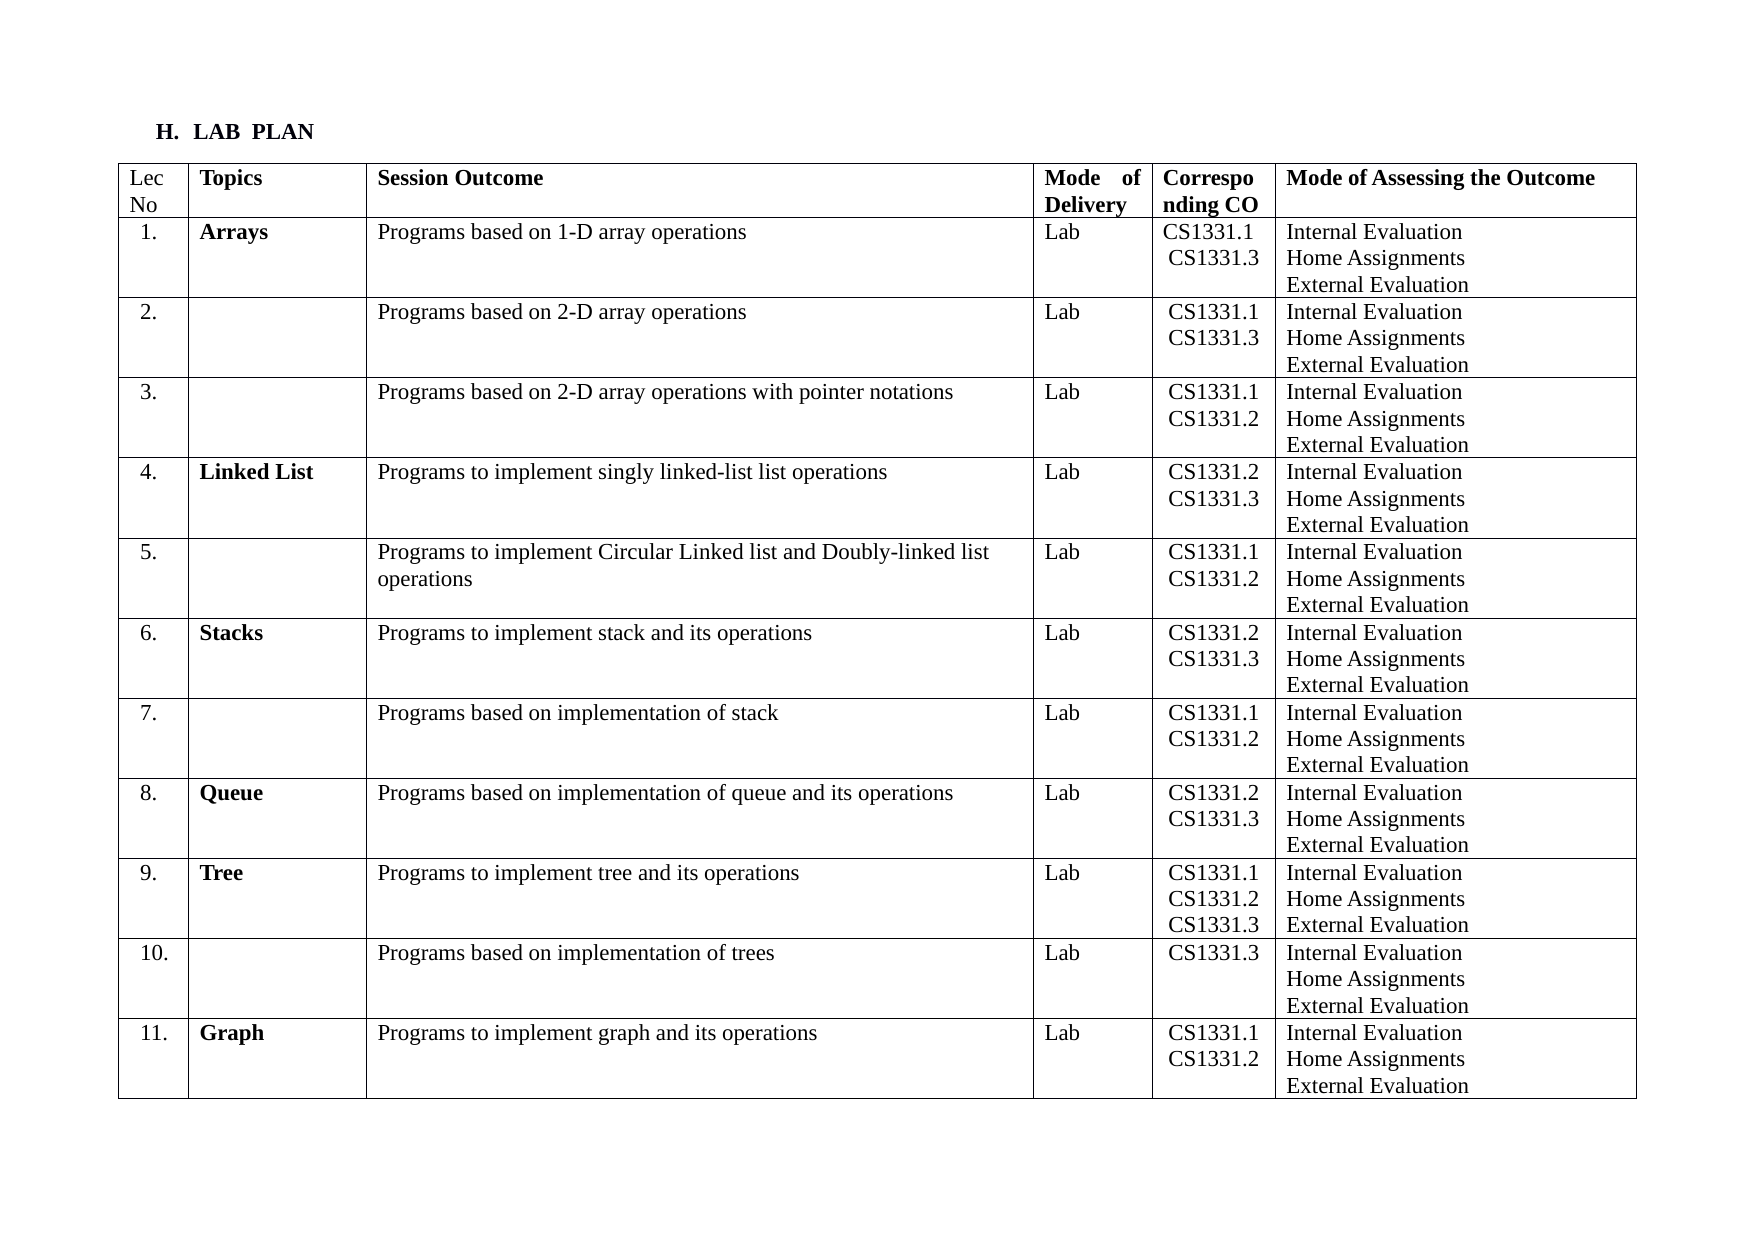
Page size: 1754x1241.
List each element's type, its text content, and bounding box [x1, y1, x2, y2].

table_cell CS1331.2 CS1331.3 [1153, 458, 1275, 537]
table_cell Lab [1034, 779, 1152, 858]
table_cell Lab [1034, 378, 1152, 457]
table_header Mode of Delivery [1034, 164, 1152, 217]
table_cell Programs to implement stack and its operations [367, 619, 1033, 698]
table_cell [1276, 939, 1636, 1018]
table_header Corresponding CO [1153, 164, 1275, 217]
table_cell Internal Evaluation Home Assignments External Evaluation [1276, 539, 1636, 617]
table_cell Lab [1034, 298, 1152, 377]
table_cell Lab [1034, 458, 1152, 537]
table_cell [119, 619, 188, 698]
table_cell [119, 939, 188, 1018]
table_cell [189, 539, 366, 617]
table_cell Internal Evaluation Home Assignments External Evaluation [1276, 218, 1636, 297]
table_cell [119, 859, 188, 938]
table_cell Graph [189, 1019, 366, 1098]
table_cell Arrays [189, 218, 366, 297]
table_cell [1276, 1019, 1636, 1098]
table_cell CS1331.1 CS1331.2 [1153, 1019, 1275, 1098]
table_cell CS1331.2 CS1331.3 [1153, 619, 1275, 698]
table_cell Queue [189, 779, 366, 858]
table_cell Lab [1034, 218, 1152, 297]
table_cell [119, 458, 188, 537]
table_cell Programs based on 1-D array operations [367, 218, 1033, 297]
table_cell Stacks [189, 619, 366, 698]
table_cell Programs to implement singly linked-list list operations [367, 458, 1033, 537]
table_cell Lab [1034, 1019, 1152, 1098]
table_cell Programs based on implementation of trees [367, 939, 1033, 1018]
table_cell Programs to implement Circular Linked list and Doubly-linked list operations [367, 539, 1033, 617]
table_cell [119, 779, 188, 858]
table_cell [119, 218, 188, 297]
table_header Session Outcome [367, 164, 1033, 217]
table_cell Lab [1034, 859, 1152, 938]
table_cell Programs to implement graph and its operations [367, 1019, 1033, 1098]
table_cell Internal Evaluation Home Assignments External Evaluation [1276, 779, 1636, 858]
table_cell Programs based on 2-D array operations [367, 298, 1033, 377]
table_cell Internal Evaluation Home Assignments External Evaluation [1276, 458, 1636, 537]
table_cell [119, 699, 188, 778]
table_cell CS1331.1 CS1331.3 [1153, 298, 1275, 377]
table_cell Internal Evaluation Home Assignments External Evaluation [1276, 859, 1636, 938]
table_cell [189, 298, 366, 377]
table_cell CS1331.1 CS1331.2 CS1331.3 [1153, 859, 1275, 938]
table_cell CS1331.3 [1153, 939, 1275, 1018]
table_cell [189, 378, 366, 457]
table_cell Internal Evaluation Home Assignments External Evaluation [1276, 699, 1636, 778]
table_cell Tree [189, 859, 366, 938]
list LAB PLAN [156, 118, 1636, 144]
table_cell Lab [1034, 939, 1152, 1018]
table_cell Programs based on implementation of queue and its operations [367, 779, 1033, 858]
table_cell Lab [1034, 539, 1152, 617]
table_cell [119, 539, 188, 617]
table_cell Internal Evaluation Home Assignments External Evaluation [1276, 298, 1636, 377]
table_cell Internal Evaluation Home Assignments External Evaluation [1276, 378, 1636, 457]
table_cell [119, 378, 188, 457]
table_cell Programs based on 2-D array operations with pointer notations [367, 378, 1033, 457]
table_cell CS1331.1 CS1331.2 [1153, 378, 1275, 457]
table_cell CS1331.2 CS1331.3 [1153, 779, 1275, 858]
table_cell [119, 298, 188, 377]
table_cell Linked List [189, 458, 366, 537]
table_cell CS1331.1 CS1331.2 [1153, 539, 1275, 617]
table_cell Internal Evaluation Home Assignments External Evaluation [1276, 619, 1636, 698]
table_header Lec No [119, 164, 188, 217]
table_cell Programs to implement tree and its operations [367, 859, 1033, 938]
table_cell Lab [1034, 699, 1152, 778]
table_cell CS1331.1 CS1331.3 [1153, 218, 1275, 297]
table_header Mode of Assessing the Outcome [1276, 164, 1636, 217]
table_cell [189, 939, 366, 1018]
table_cell [189, 699, 366, 778]
table_cell Lab [1034, 619, 1152, 698]
table_cell [119, 1019, 188, 1098]
table_header Topics [189, 164, 366, 217]
table_cell Programs based on implementation of stack [367, 699, 1033, 778]
table_cell CS1331.1 CS1331.2 [1153, 699, 1275, 778]
